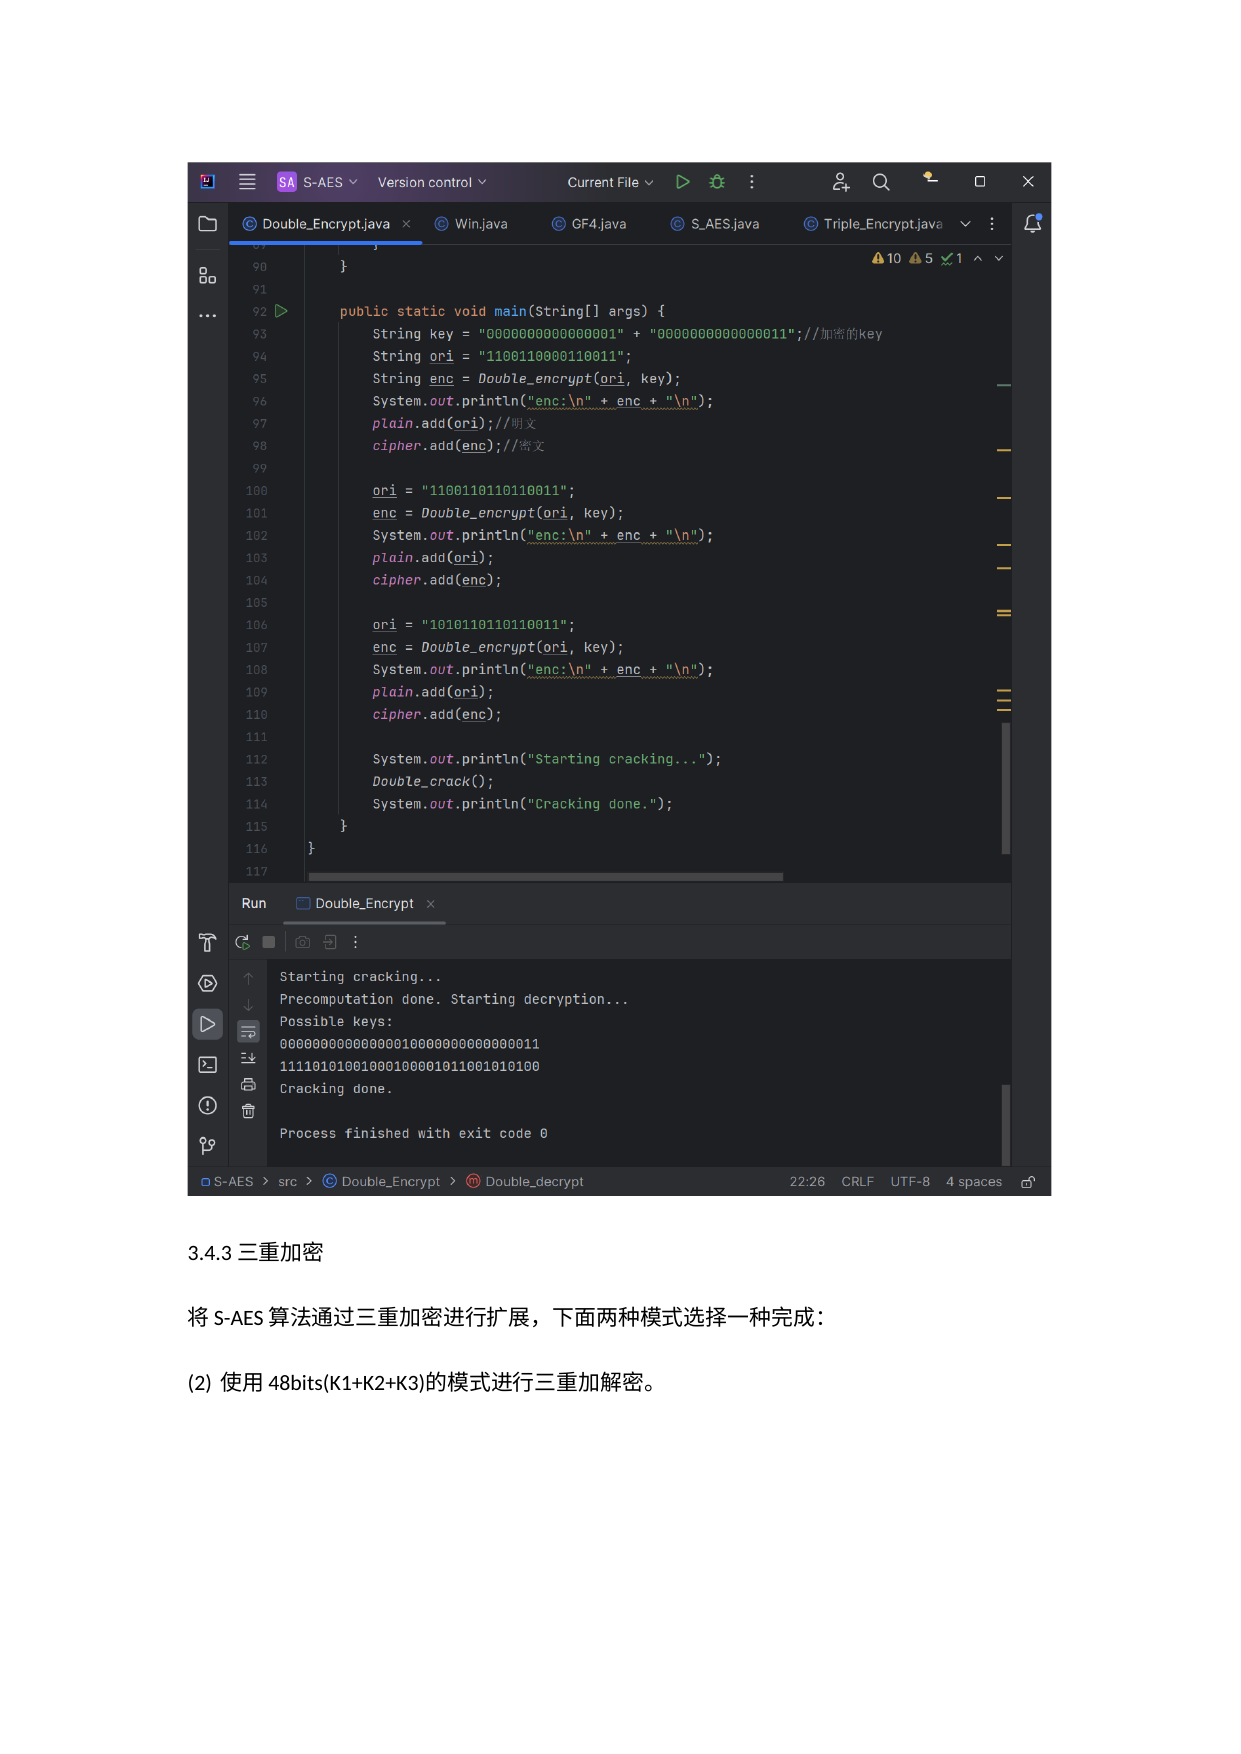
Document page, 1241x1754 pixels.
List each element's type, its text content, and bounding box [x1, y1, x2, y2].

text 将S-AES算法通过三重加密进行扩展，下面两种模式选择一种完成： [187, 1299, 1053, 1332]
list 使用48bits(K1+K2+K3)的模式进行三重加解密。 [187, 1364, 1053, 1397]
picture [187, 162, 1052, 1196]
text 3.4.3 三重加密 [187, 1234, 1053, 1267]
